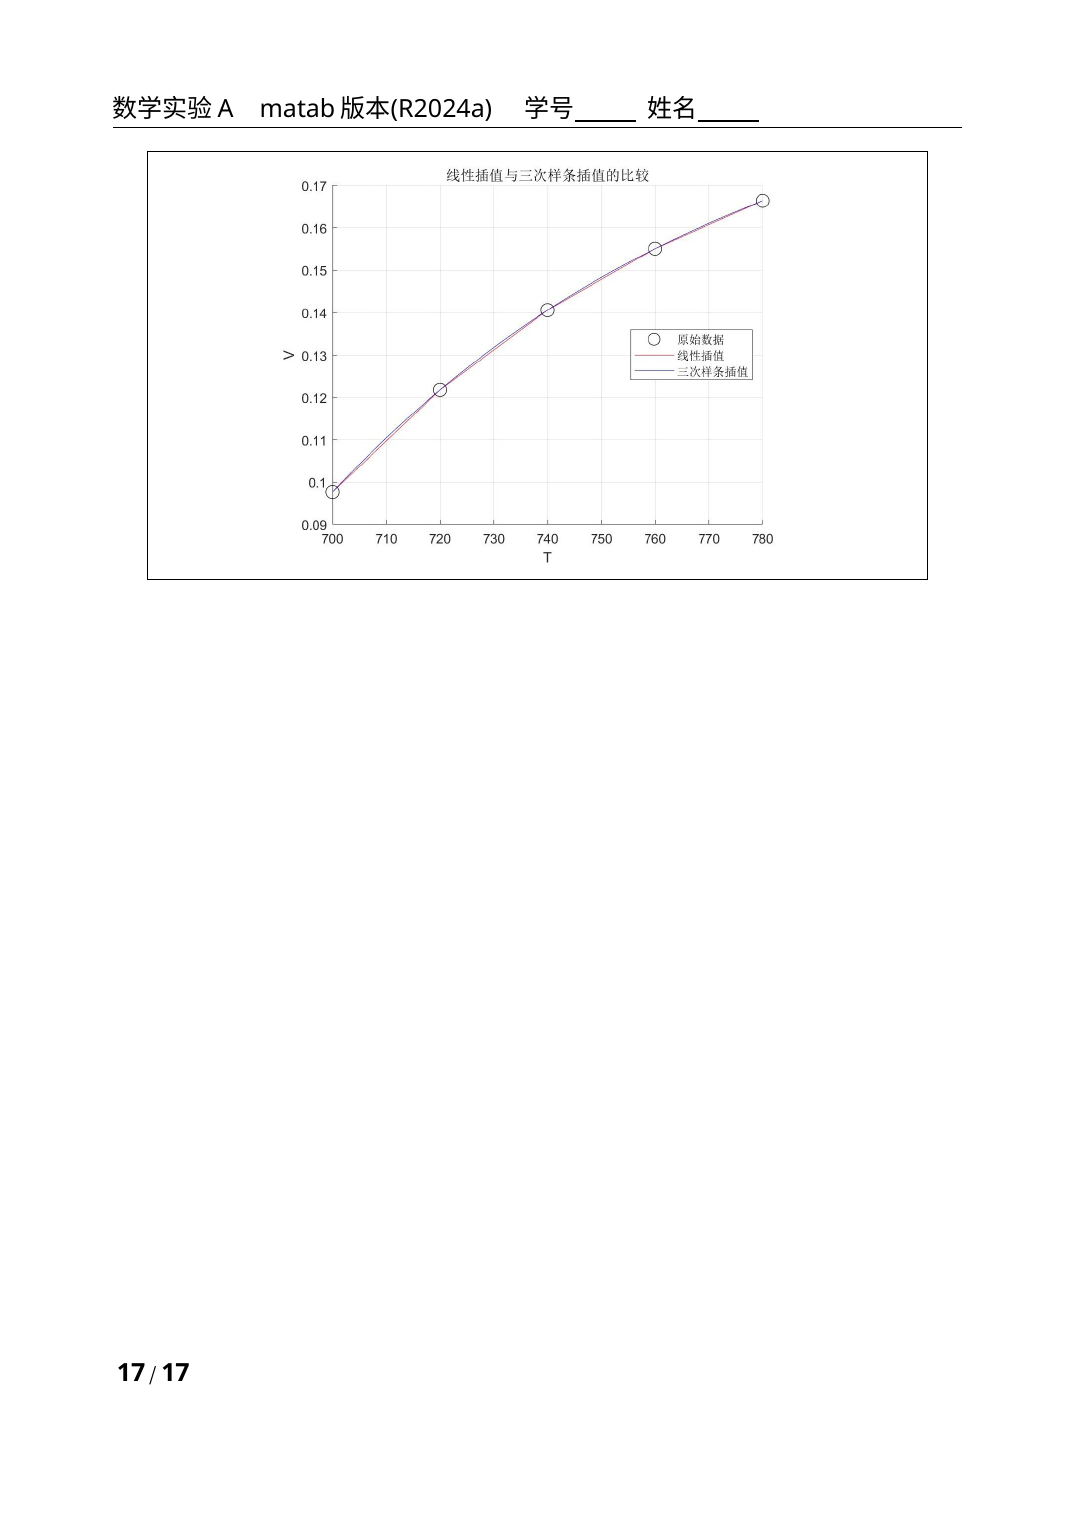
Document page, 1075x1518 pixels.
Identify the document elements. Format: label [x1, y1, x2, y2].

picture [260, 154, 815, 570]
